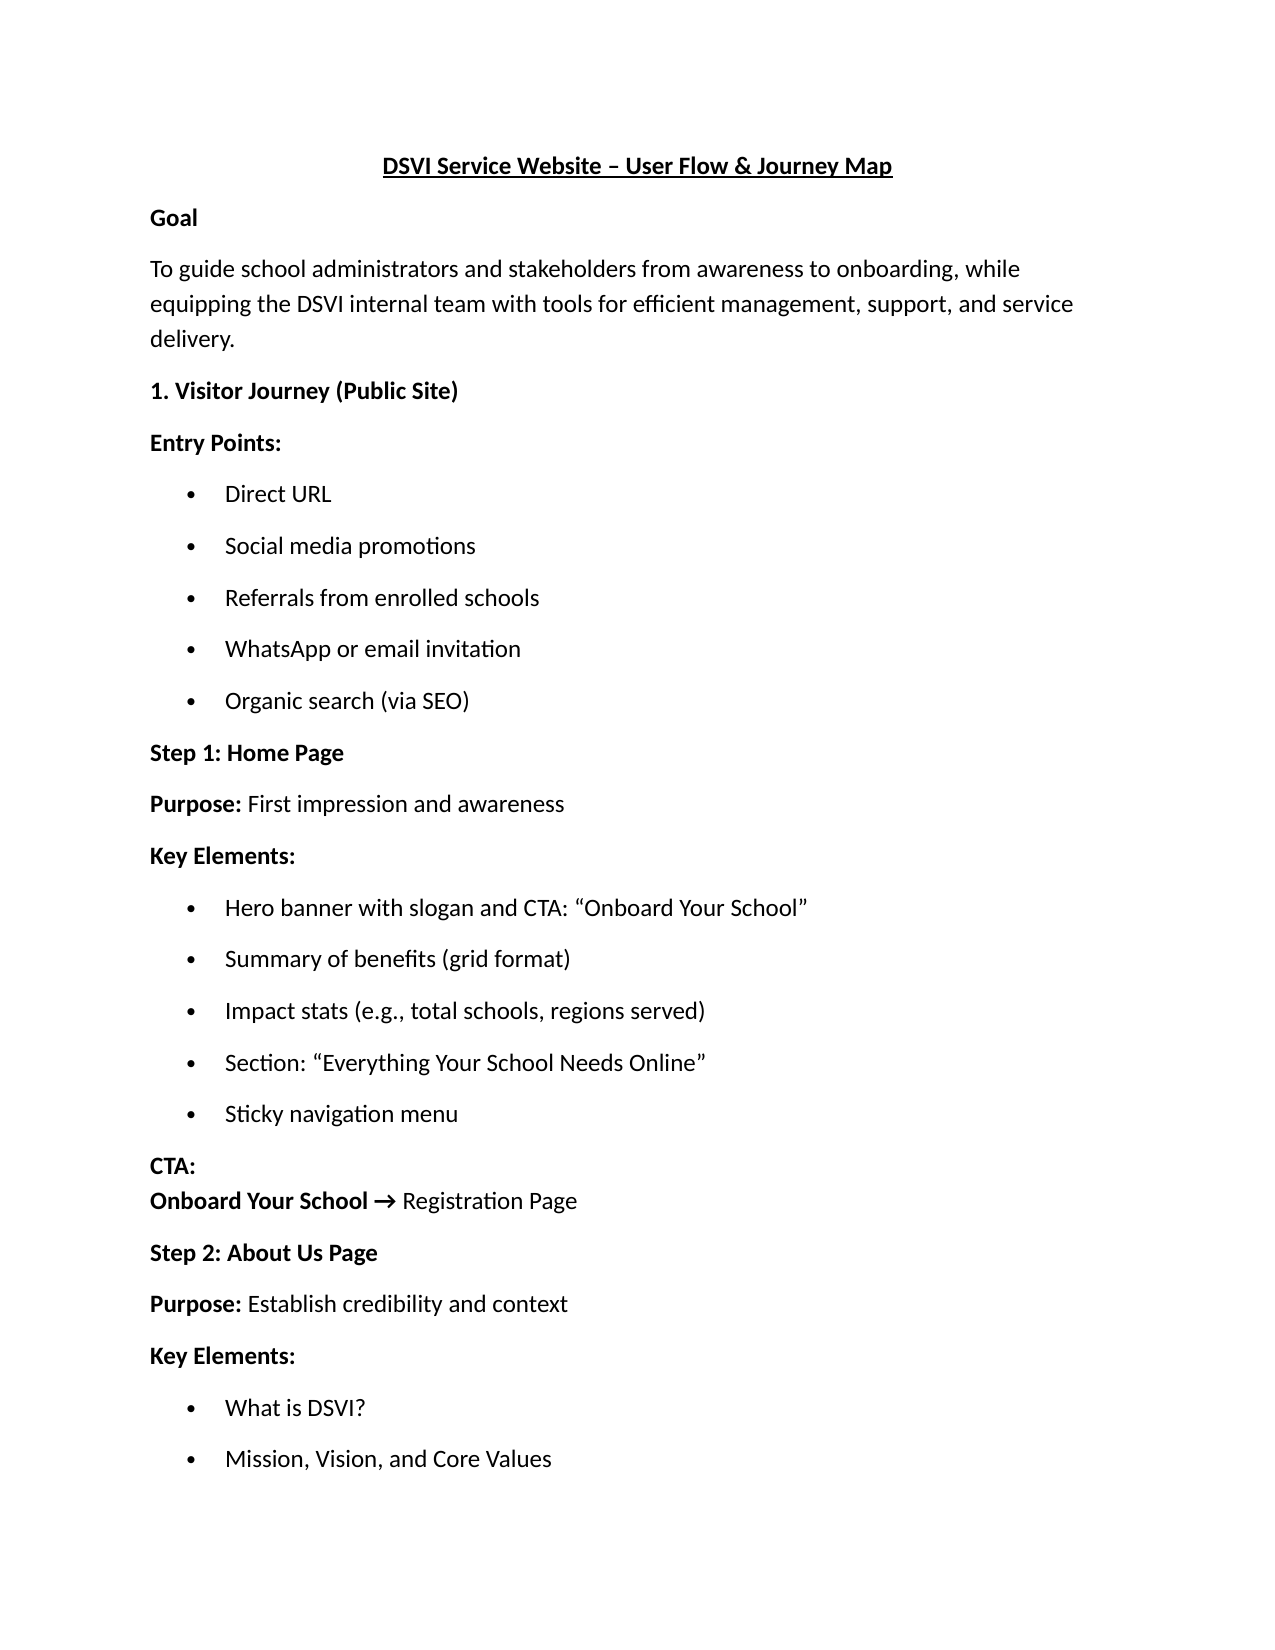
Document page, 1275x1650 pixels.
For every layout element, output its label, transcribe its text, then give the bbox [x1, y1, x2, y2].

text Goal [150, 202, 1125, 232]
list Direct URL [187, 478, 1125, 509]
text Key Elements: [150, 840, 1125, 871]
text Purpose: First impression and awareness [150, 788, 1125, 819]
list What is DSVI? [187, 1392, 1125, 1422]
text CTA: Onboard Your School → Registration Page [150, 1150, 1125, 1216]
text Step 1: Home Page [150, 737, 1125, 767]
list Section: “Everything Your School Needs Online” [187, 1047, 1125, 1077]
text To guide school administrators and stakeholders from awareness to onboarding, while equipping the DSVI internal team with tools for efficient management, support, and service delivery. [150, 253, 1125, 354]
text DSVI Service Website – User Flow & Journey Map [150, 150, 1125, 181]
text 1. Visitor Journey (Public Site) [150, 375, 1125, 406]
text Step 2: About Us Page [150, 1237, 1125, 1267]
list Social media promotions [187, 530, 1125, 561]
text Entry Points: [150, 427, 1125, 457]
text Key Elements: [150, 1340, 1125, 1371]
list Sticky navigation menu [187, 1098, 1125, 1129]
text Purpose: Establish credibility and context [150, 1288, 1125, 1319]
list Impact stats (e.g., total schools, regions served) [187, 995, 1125, 1026]
list Mission, Vision, and Core Values [187, 1443, 1125, 1474]
list WhatsApp or email invitation [187, 633, 1125, 664]
list Summary of benefits (grid format) [187, 943, 1125, 974]
list Hero banner with slogan and CTA: “Onboard Your School” [187, 892, 1125, 922]
list Referrals from enrolled schools [187, 582, 1125, 612]
list Organic search (via SEO) [187, 685, 1125, 716]
